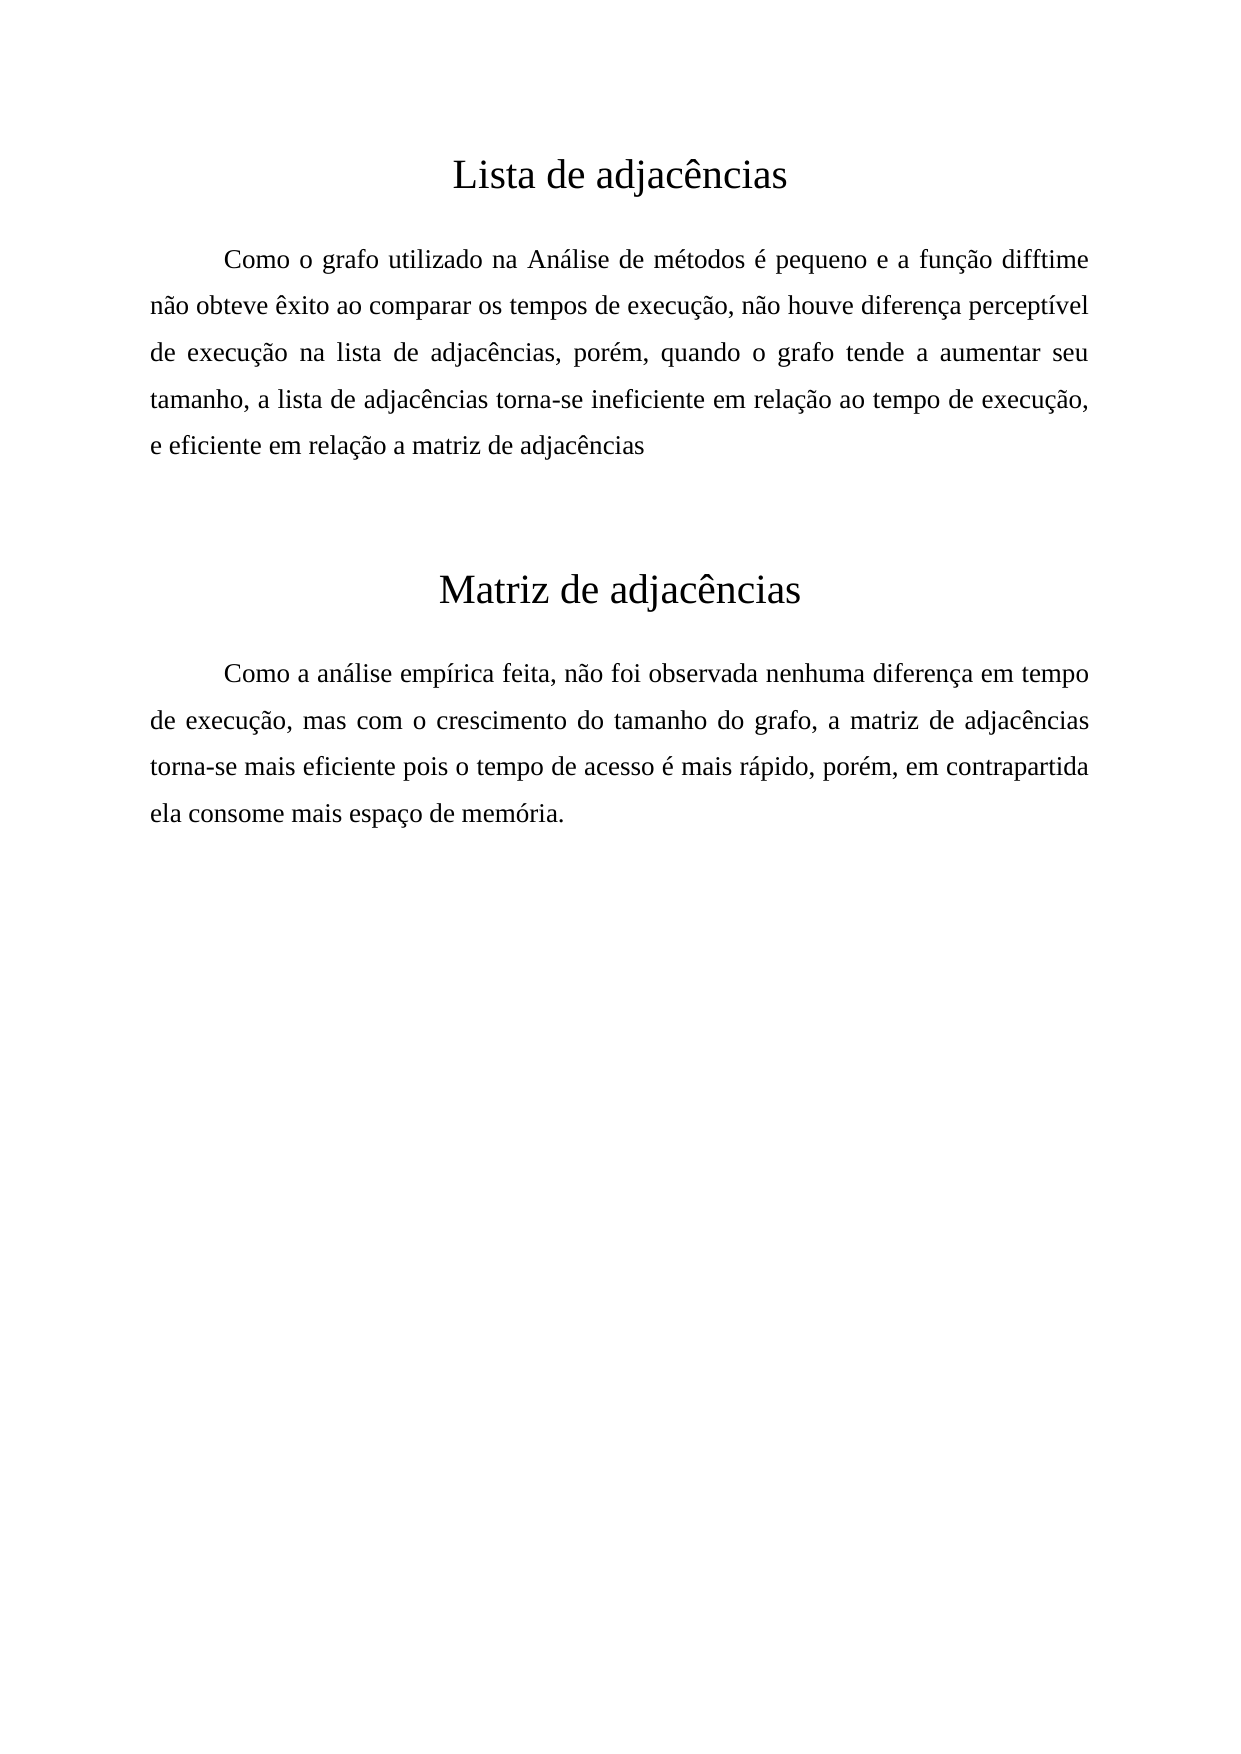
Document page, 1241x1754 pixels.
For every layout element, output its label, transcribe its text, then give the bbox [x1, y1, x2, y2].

text Lista de adjacências [150, 150, 1090, 198]
text Matriz de adjacências [150, 564, 1090, 612]
text Como o grafo utilizado na Análise de métodos é pequeno e a função difftime não obteve êxito ao comparar os tempos de execução, não houve diferença perceptível de execução na lista de adjacências, porém, quando o grafo tende a aumentar seu tamanho, a lista de adjacências torna-se ineficiente em relação ao tempo de execução, e eficiente em relação a matriz de adjacências [150, 243, 1090, 461]
text Como a análise empírica feita, não foi observada nenhuma diferença em tempo de execução, mas com o crescimento do tamanho do grafo, a matriz de adjacências torna-se mais eficiente pois o tempo de acesso é mais rápido, porém, em contrapartida ela consome mais espaço de memória. [150, 657, 1090, 828]
